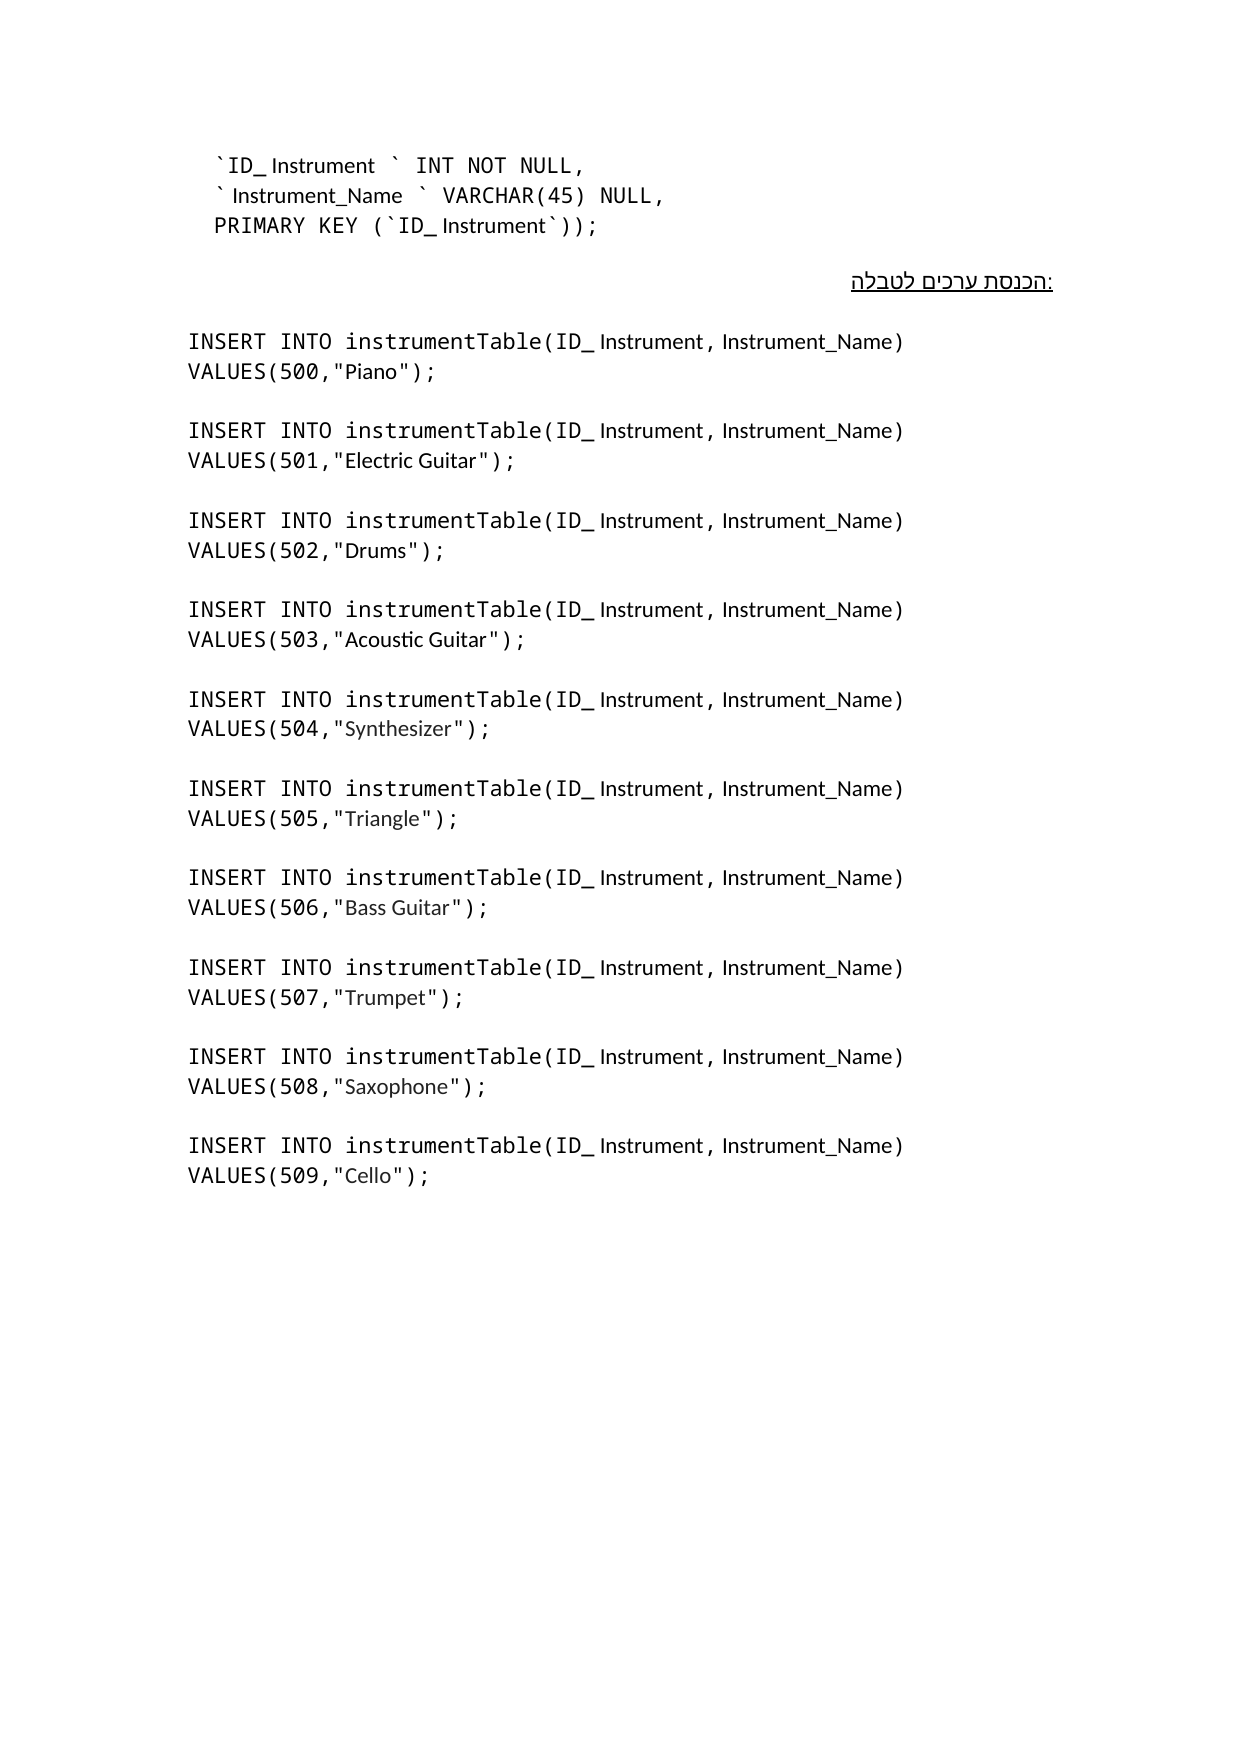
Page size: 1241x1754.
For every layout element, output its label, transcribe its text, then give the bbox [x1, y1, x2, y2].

text INSERT INTO instrumentTable(ID_ Instrument, Instrument_Name) [187, 1130, 1053, 1160]
text הכנסת ערכים לטבלה: [187, 268, 1053, 294]
text VALUES(500,"Piano"); [187, 356, 1053, 386]
text VALUES(503,"Acoustic Guitar"); [187, 624, 1053, 654]
text VALUES(509,"Cello"); [187, 1160, 1053, 1190]
text INSERT INTO instrumentTable(ID_ Instrument, Instrument_Name) [187, 415, 1053, 445]
text `ID_ Instrument ` INT NOT NULL, [187, 150, 1053, 180]
text INSERT INTO instrumentTable(ID_ Instrument, Instrument_Name) [187, 594, 1053, 624]
text VALUES(501,"Electric Guitar"); [187, 445, 1053, 475]
text VALUES(506,"Bass Guitar"); [187, 892, 1053, 922]
text VALUES(504,"Synthesizer"); [187, 713, 1053, 743]
text VALUES(507,"Trumpet"); [187, 981, 1053, 1011]
text INSERT INTO instrumentTable(ID_ Instrument, Instrument_Name) [187, 1041, 1053, 1071]
text INSERT INTO instrumentTable(ID_ Instrument, Instrument_Name) [187, 505, 1053, 534]
text VALUES(508,"Saxophone"); [187, 1071, 1053, 1101]
text INSERT INTO instrumentTable(ID_ Instrument, Instrument_Name) [187, 326, 1053, 356]
text VALUES(505,"Triangle"); [187, 803, 1053, 832]
text INSERT INTO instrumentTable(ID_ Instrument, Instrument_Name) [187, 683, 1053, 713]
text PRIMARY KEY (`ID_ Instrument`)); [187, 209, 1053, 239]
text INSERT INTO instrumentTable(ID_ Instrument, Instrument_Name) [187, 862, 1053, 892]
text INSERT INTO instrumentTable(ID_ Instrument, Instrument_Name) [187, 773, 1053, 803]
text VALUES(502,"Drums"); [187, 534, 1053, 564]
text INSERT INTO instrumentTable(ID_ Instrument, Instrument_Name) [187, 952, 1053, 981]
text ` Instrument_Name ` VARCHAR(45) NULL, [187, 180, 1053, 209]
